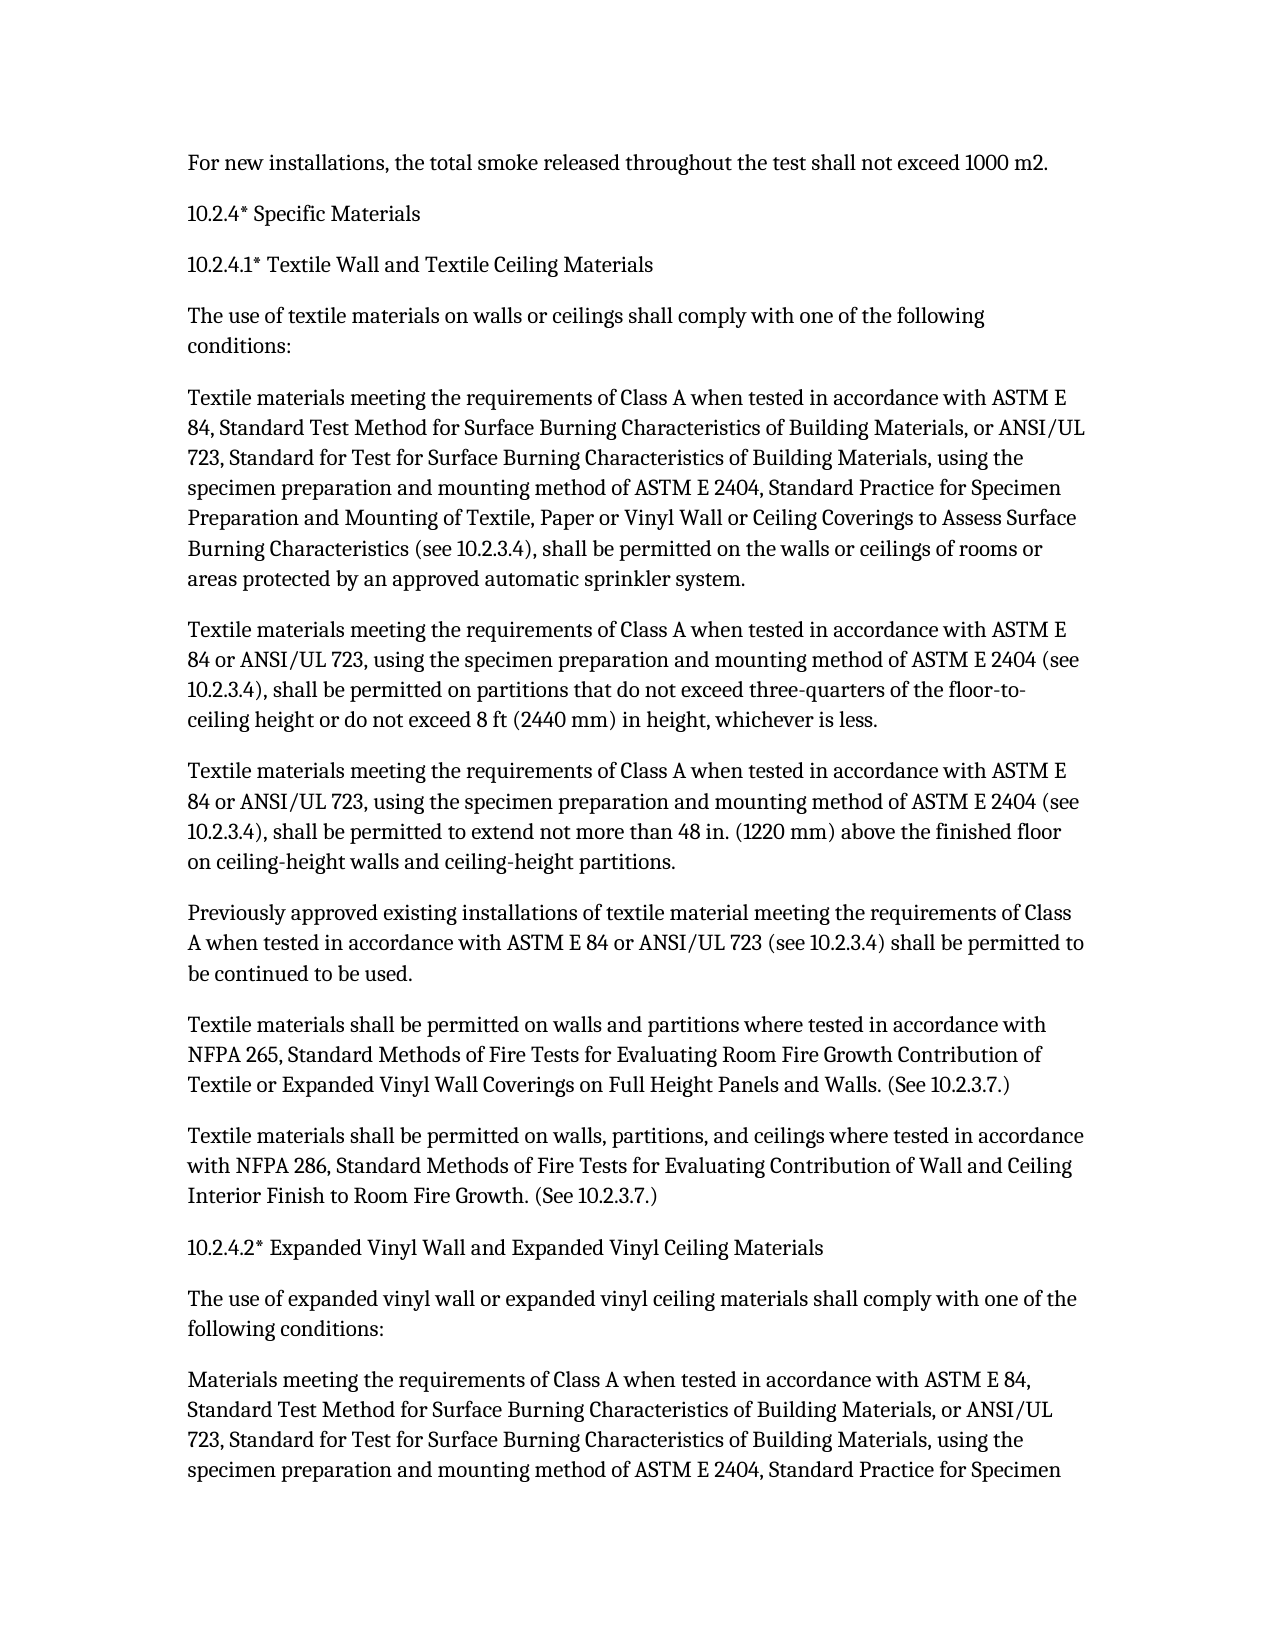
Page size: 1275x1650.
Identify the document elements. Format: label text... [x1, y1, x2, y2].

text Textile materials meeting the requirements of Class A when tested in accordance with ASTM E 84 or ANSI/UL 723, using the specimen preparation and mounting method of ASTM E 2404 (see 10.2.3.4), shall be permitted to extend not more than 48 in. (1220 mm) above the finished floor on ceiling-height walls and ceiling-height partitions. [187, 758, 1087, 875]
text Textile materials meeting the requirements of Class A when tested in accordance with ASTM E 84 or ANSI/UL 723, using the specimen preparation and mounting method of ASTM E 2404 (see 10.2.3.4), shall be permitted on partitions that do not exceed three-quarters of the floor-to-ceiling height or do not exceed 8 ft (2440 mm) in height, whichever is less. [187, 617, 1087, 734]
text The use of textile materials on walls or ceilings shall comply with one of the following conditions: [187, 303, 1087, 360]
text Textile materials shall be permitted on walls, partitions, and ceilings where tested in accordance with NFPA 286, Standard Methods of Fire Tests for Evaluating Contribution of Wall and Ceiling Interior Finish to Room Fire Growth. (See 10.2.3.7.) [187, 1123, 1087, 1210]
text Textile materials meeting the requirements of Class A when tested in accordance with ASTM E 84, Standard Test Method for Surface Burning Characteristics of Building Materials, or ANSI/UL 723, Standard for Test for Surface Burning Characteristics of Building Materials, using the specimen preparation and mounting method of ASTM E 2404, Standard Practice for Specimen Preparation and Mounting of Textile, Paper or Vinyl Wall or Ceiling Coverings to Assess Surface Burning Characteristics (see 10.2.3.4), shall be permitted on the walls or ceilings of rooms or areas protected by an approved automatic sprinkler system. [187, 384, 1087, 592]
text 10.2.4* Specific Materials [187, 201, 1087, 227]
text The use of expanded vinyl wall or expanded vinyl ceiling materials shall comply with one of the following conditions: [187, 1285, 1087, 1342]
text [187, 1367, 1087, 1484]
text 10.2.4.2* Expanded Vinyl Wall and Expanded Vinyl Ceiling Materials [187, 1234, 1087, 1261]
text Previously approved existing installations of textile material meeting the requirements of Class A when tested in accordance with ASTM E 84 or ANSI/UL 723 (see 10.2.3.4) shall be permitted to be continued to be used. [187, 900, 1087, 987]
text 10.2.4.1* Textile Wall and Textile Ceiling Materials [187, 252, 1087, 278]
text For new installations, the total smoke released throughout the test shall not exceed 1000 m2. [187, 150, 1087, 176]
text Textile materials shall be permitted on walls and partitions where tested in accordance with NFPA 265, Standard Methods of Fire Tests for Evaluating Room Fire Growth Contribution of Textile or Expanded Vinyl Wall Coverings on Full Height Panels and Walls. (See 10.2.3.7.) [187, 1011, 1087, 1098]
